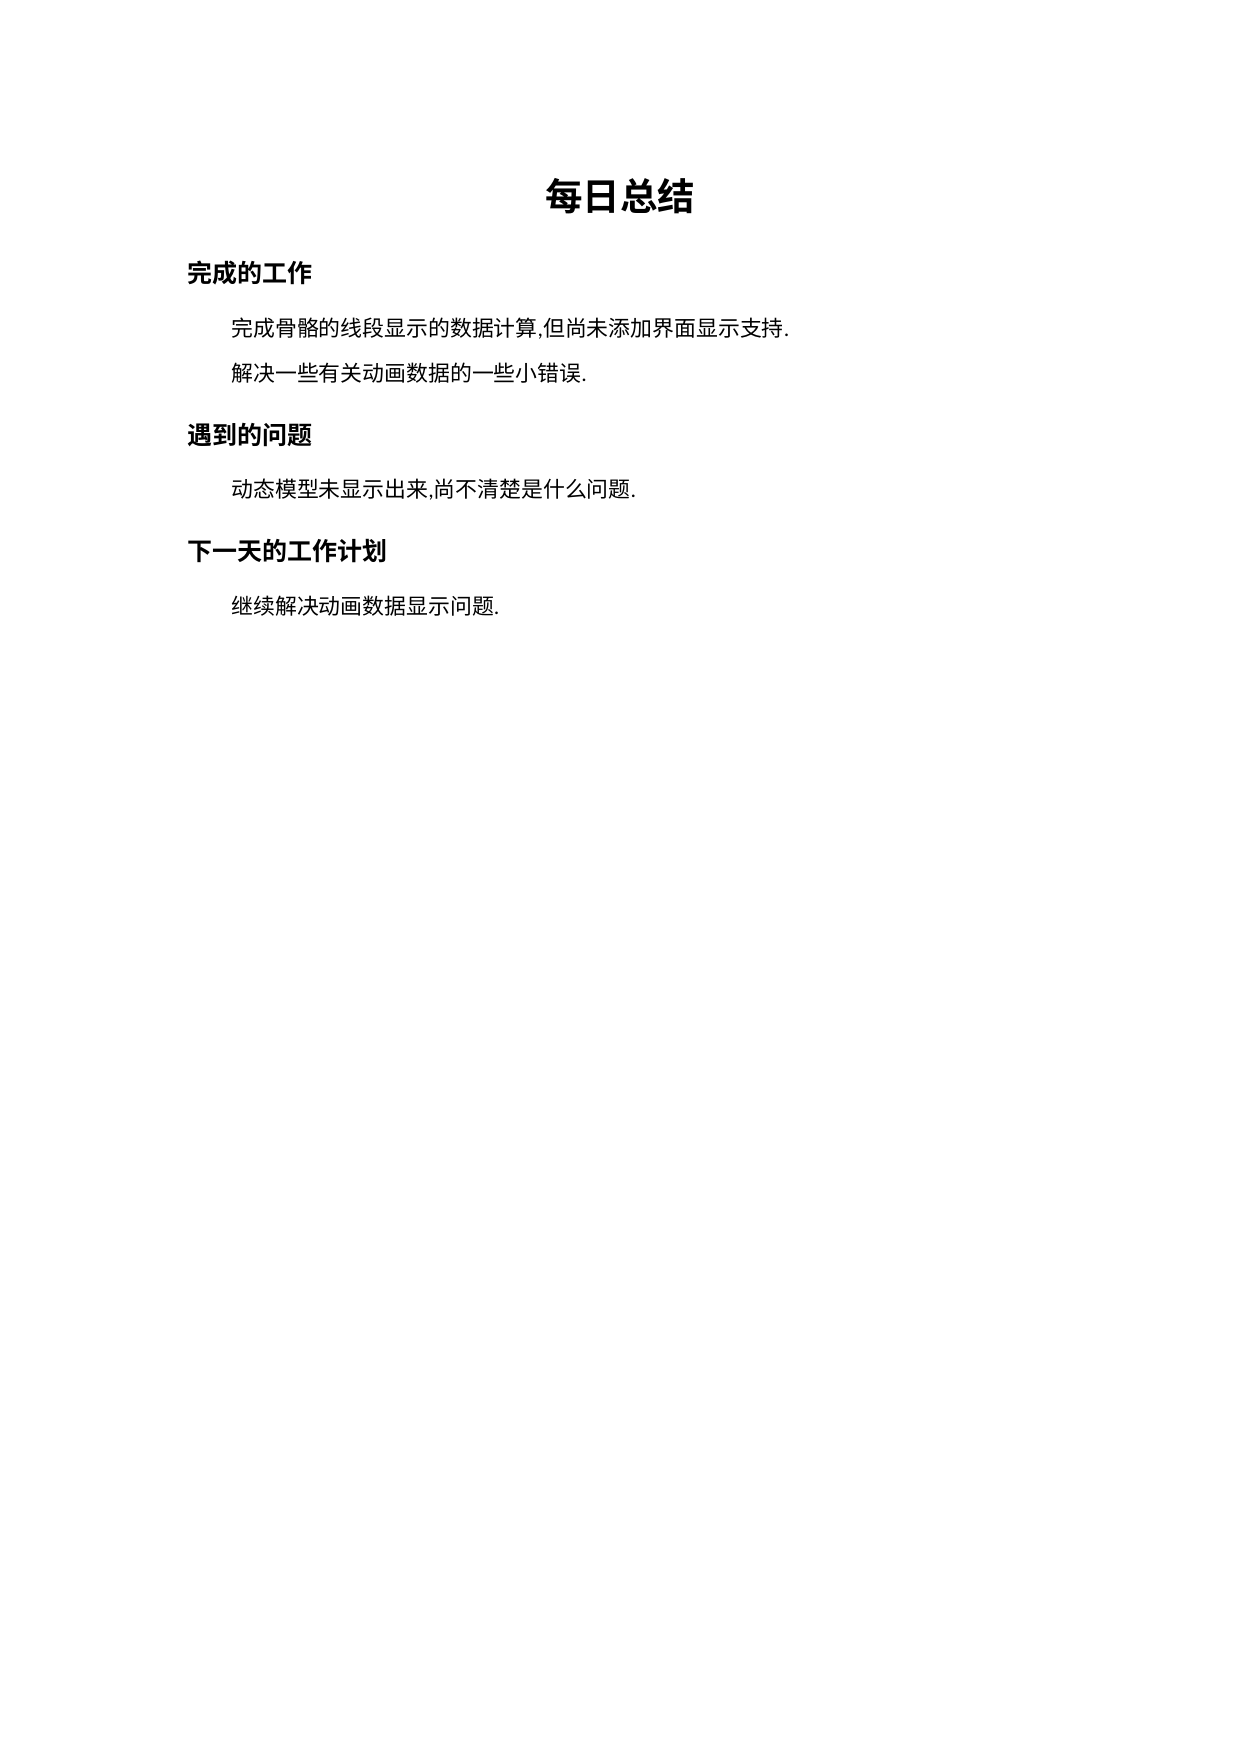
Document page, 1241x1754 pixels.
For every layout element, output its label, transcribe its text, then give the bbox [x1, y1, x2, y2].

subtitle 遇到的问题 [187, 401, 1053, 466]
text 完成骨骼的线段显示的数据计算,但尚未添加界面显示支持. [187, 311, 1053, 343]
text 动态模型未显示出来,尚不清楚是什么问题. [187, 472, 1053, 504]
text 继续解决动画数据显示问题. [187, 588, 1053, 621]
text 解决一些有关动画数据的一些小错误. [187, 356, 1053, 388]
subtitle 下一天的工作计划 [187, 517, 1053, 582]
title 每日总结 [187, 162, 1053, 227]
subtitle 完成的工作 [187, 239, 1053, 304]
